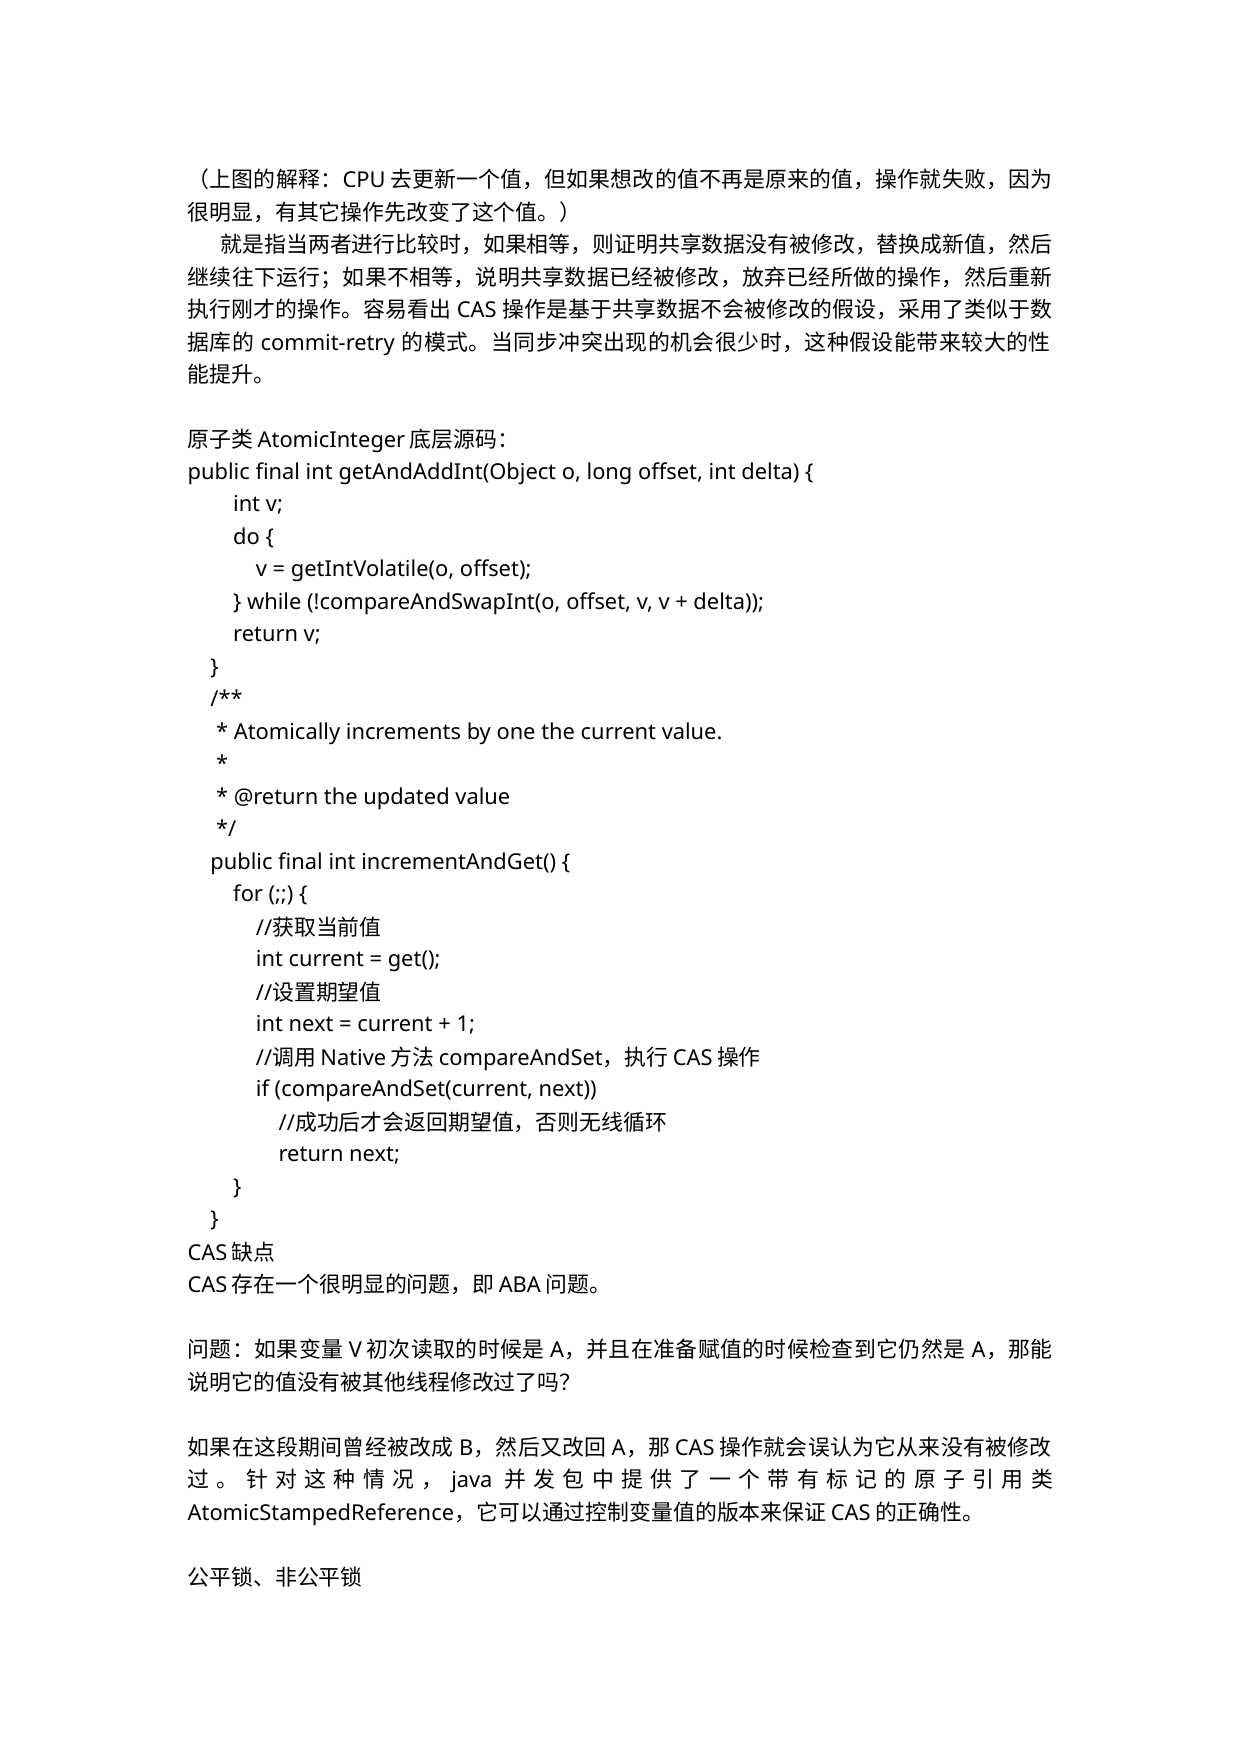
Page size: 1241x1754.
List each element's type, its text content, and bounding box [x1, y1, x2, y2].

text } while (!compareAndSwapInt(o, offset, v, v + delta)); [187, 584, 1053, 617]
text /** [187, 682, 1053, 714]
text */ [187, 812, 1053, 844]
text int v; [187, 487, 1053, 519]
text 如果在这段期间曾经被改成B，然后又改回A，那CAS操作就会误认为它从来没有被修改过。针对这种情况，java并发包中提供了一个带有标记的原子引用类AtomicStampedReference，它可以通过控制变量值的版本来保证CAS的正确性。 [187, 1429, 1053, 1527]
text } [187, 1202, 1053, 1234]
text return v; [187, 617, 1053, 649]
text CAS存在一个很明显的问题，即ABA问题。 [187, 1267, 1053, 1299]
text //设置期望值 [187, 974, 1053, 1007]
text do { [187, 519, 1053, 552]
text public final int incrementAndGet() { [187, 844, 1053, 877]
text 原子类AtomicInteger底层源码： [187, 422, 1053, 454]
text v = getIntVolatile(o, offset); [187, 552, 1053, 584]
text * @return the updated value [187, 779, 1053, 812]
text //获取当前值 [187, 909, 1053, 942]
text 就是指当两者进行比较时，如果相等，则证明共享数据没有被修改，替换成新值，然后继续往下运行；如果不相等，说明共享数据已经被修改，放弃已经所做的操作，然后重新执行刚才的操作。容易看出 CAS 操作是基于共享数据不会被修改的假设，采用了类似于数据库的 commit-retry 的模式。当同步冲突出现的机会很少时，这种假设能带来较大的性能提升。 [187, 227, 1053, 389]
text //调用Native方法compareAndSet，执行CAS操作 [187, 1039, 1053, 1072]
text if (compareAndSet(current, next)) [187, 1072, 1053, 1104]
text CAS缺点 [187, 1234, 1053, 1267]
text int next = current + 1; [187, 1007, 1053, 1039]
text return next; [187, 1137, 1053, 1169]
text //成功后才会返回期望值，否则无线循环 [187, 1104, 1053, 1137]
text } [187, 649, 1053, 682]
text * Atomically increments by one the current value. [187, 714, 1053, 747]
text （上图的解释：CPU去更新一个值，但如果想改的值不再是原来的值，操作就失败，因为很明显，有其它操作先改变了这个值。） [187, 162, 1053, 227]
text } [187, 1169, 1053, 1202]
text 问题：如果变量V初次读取的时候是A，并且在准备赋值的时候检查到它仍然是A，那能说明它的值没有被其他线程修改过了吗？ [187, 1332, 1053, 1397]
text public final int getAndAddInt(Object o, long offset, int delta) { [187, 454, 1053, 487]
text int current = get(); [187, 942, 1053, 974]
text 公平锁、非公平锁 [187, 1559, 1053, 1592]
text for (;;) { [187, 877, 1053, 909]
text * [187, 747, 1053, 779]
